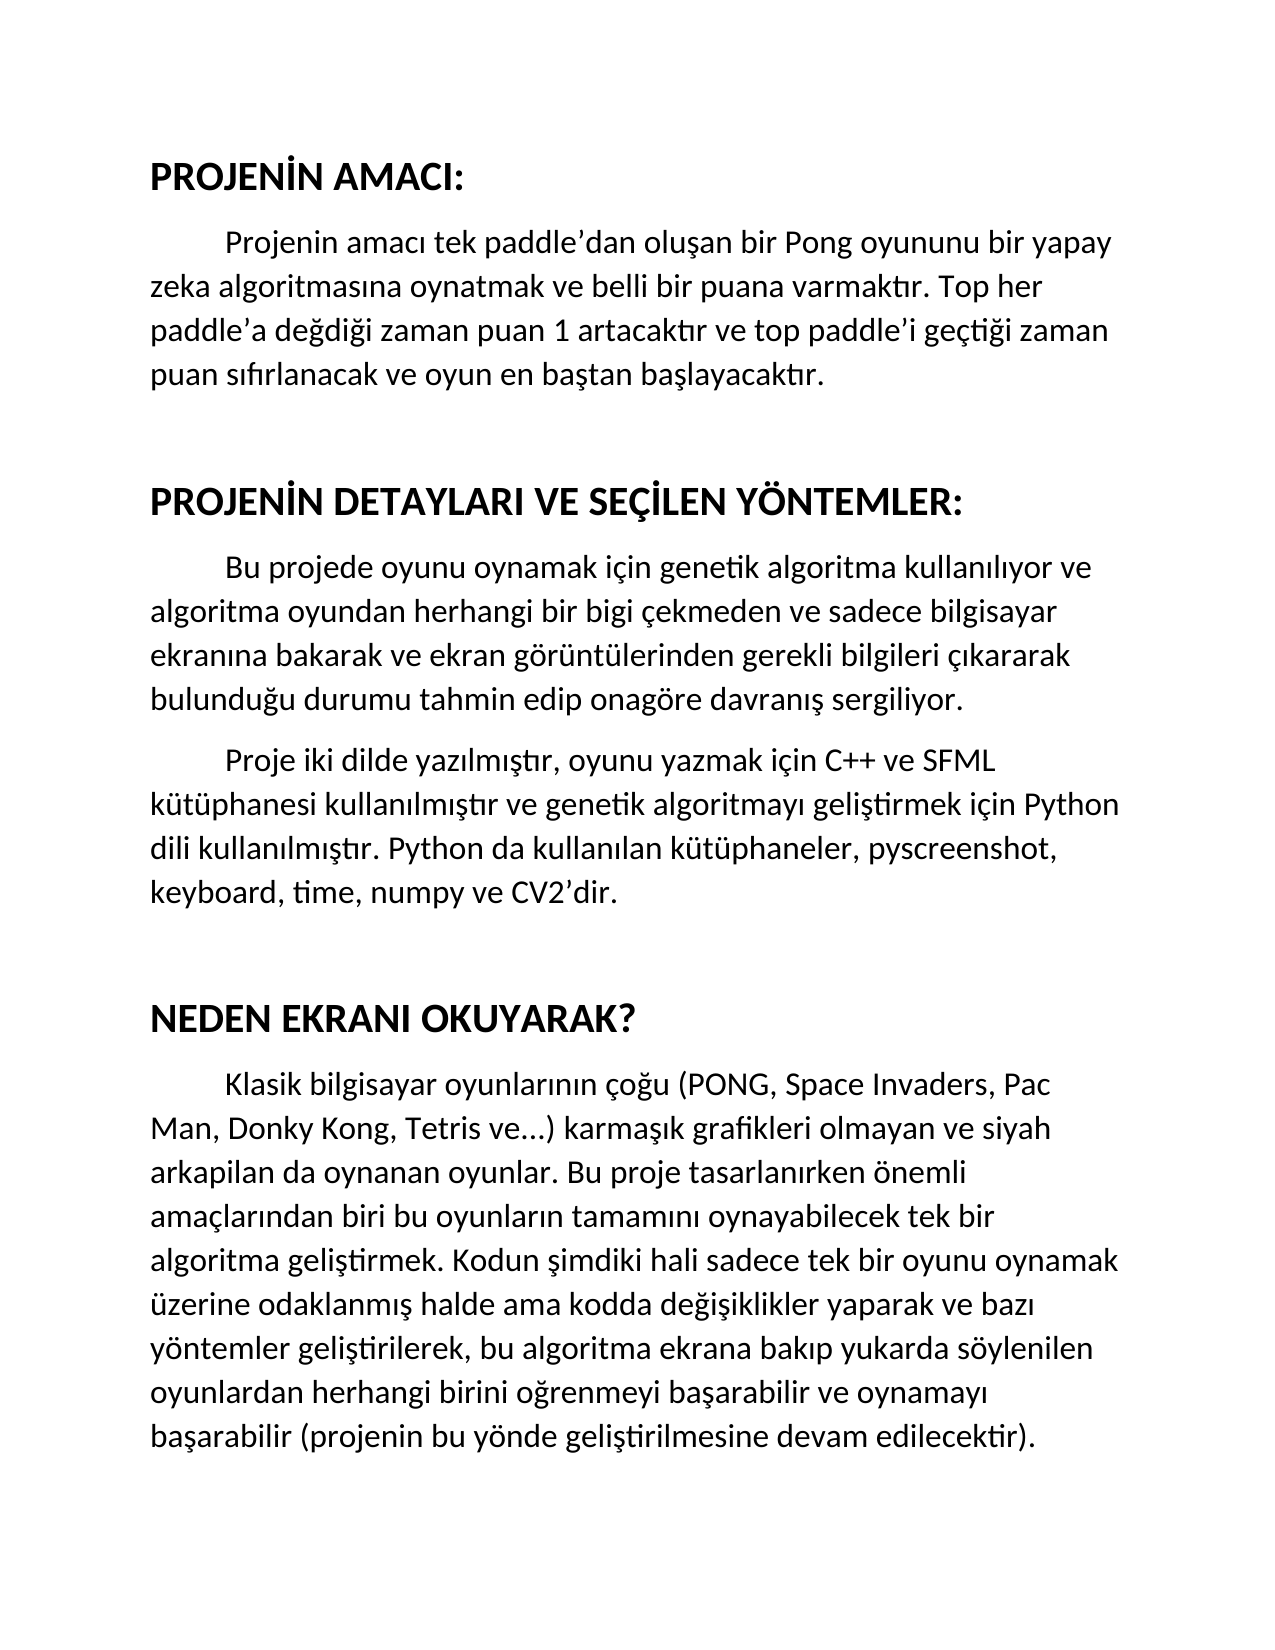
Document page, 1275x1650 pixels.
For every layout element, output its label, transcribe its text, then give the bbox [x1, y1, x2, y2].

text Klasik bilgisayar oyunlarının çoğu (PONG, Space Invaders, Pac Man, Donky Kong, Tetris ve...) karmaşık grafikleri olmayan ve siyah arkapilan da oynanan oyunlar. Bu proje tasarlanırken önemli amaçlarından biri bu oyunların tamamını oynayabilecek tek bir algoritma geliştirmek. Kodun şimdiki hali sadece tek bir oyunu oynamak üzerine odaklanmış halde ama kodda değişiklikler yaparak ve bazı yöntemler geliştirilerek, bu algoritma ekrana bakıp yukarda söylenilen oyunlardan herhangi birini oğrenmeyi başarabilir ve oynamayı başarabilir (projenin bu yönde geliştirilmesine devam edilecektir). [150, 1063, 1125, 1456]
text Projenin amacı tek paddle’dan oluşan bir Pong oyununu bir yapay zeka algoritmasına oynatmak ve belli bir puana varmaktır. Top her paddle’a değdiği zaman puan 1 artacaktır ve top paddle’i geçtiği zaman puan sıfırlanacak ve oyun en baştan başlayacaktır. [150, 222, 1125, 394]
text PROJENİN AMACI: [150, 150, 1125, 201]
text PROJENİN DETAYLARI VE SEÇİLEN YÖNTEMLER: [150, 475, 1125, 526]
text Proje iki dilde yazılmıştır, oyunu yazmak için C++ ve SFML kütüphanesi kullanılmıştır ve genetik algoritmayı geliştirmek için Python dili kullanılmıştır. Python da kullanılan kütüphaneler, pyscreenshot, keyboard, time, numpy ve CV2’dir. [150, 739, 1125, 911]
text NEDEN EKRANI OKUYARAK? [150, 992, 1125, 1043]
text Bu projede oyunu oynamak için genetik algoritma kullanılıyor ve algoritma oyundan herhangi bir bigi çekmeden ve sadece bilgisayar ekranına bakarak ve ekran görüntülerinden gerekli bilgileri çıkararak bulunduğu durumu tahmin edip onagöre davranış sergiliyor. [150, 546, 1125, 719]
